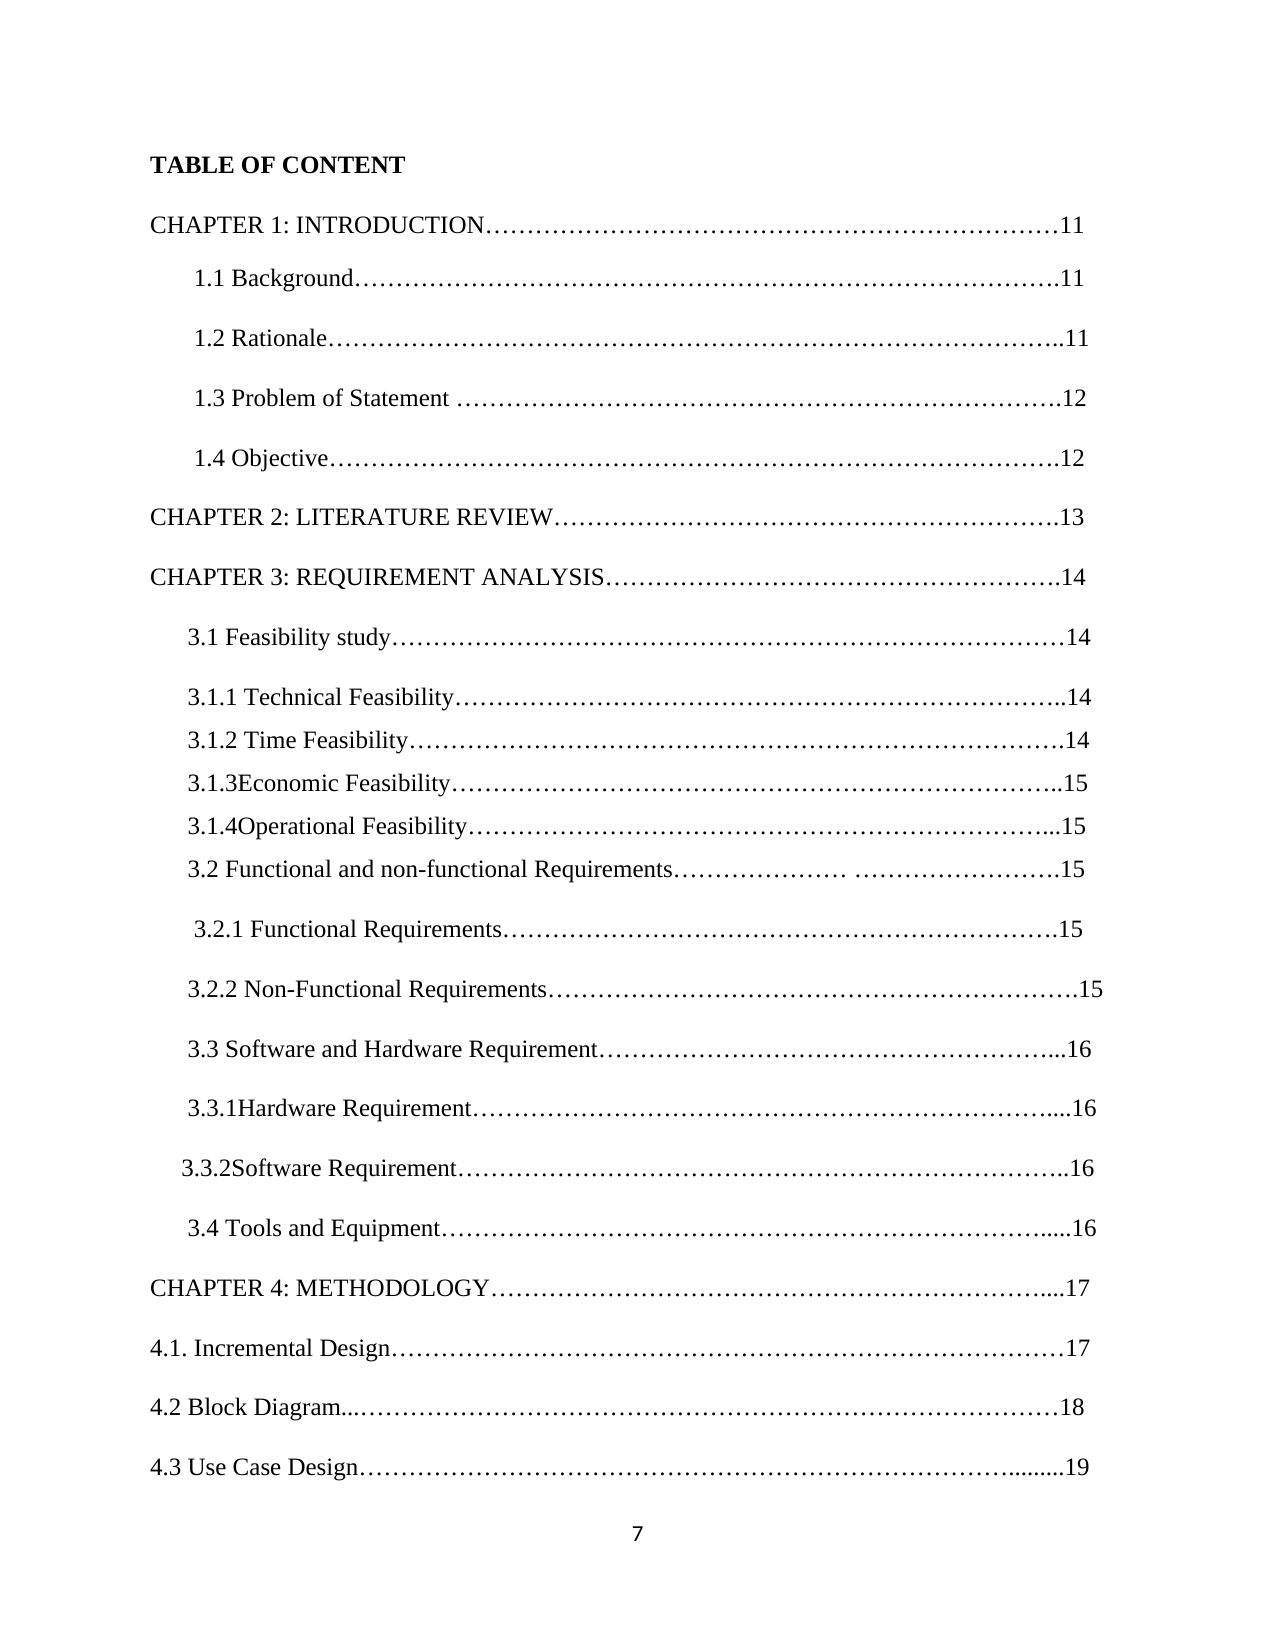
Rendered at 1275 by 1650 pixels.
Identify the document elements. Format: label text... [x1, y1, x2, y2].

text CHAPTER 4: METHODOLOGY…………………………………………………………....17 [150, 1273, 1125, 1302]
text 4.2 Block Diagram...…………………………………………………………………………18 [150, 1392, 1125, 1421]
text 3.1.1 Technical Feasibility………………………………………………………………..14 [150, 682, 1125, 711]
text CHAPTER 1: INTRODUCTION……………………………………………………………11 [150, 210, 1125, 238]
text 3.1.3Economic Feasibility………………………………………………………………..15 [150, 768, 1125, 797]
text 1.2 Rationale……………………………………………………………………………..11 [150, 323, 1125, 352]
text 3.1.2 Time Feasibility…………………………………………………………………….14 [150, 725, 1125, 754]
text 3.1.4Operational Feasibility……………………………………………………………...15 [150, 811, 1125, 840]
text 1.4 Objective…………………………………………………………………………….12 [150, 443, 1125, 471]
text 3.2 Functional and non-functional Requirements………………… …………………….15 [150, 854, 1125, 883]
text 3.3 Software and Hardware Requirement………………………………………………...16 [150, 1034, 1125, 1062]
text TABLE OF CONTENT [150, 150, 1125, 179]
text 3.2.2 Non-Functional Requirements……………………………………………………….15 [150, 974, 1125, 1003]
text 3.2.1 Functional Requirements………………………………………………………….15 [150, 914, 1125, 943]
text CHAPTER 2: LITERATURE REVIEW…………………………………………………….13 [150, 502, 1125, 531]
text 4.1. Incremental Design………………………………………………………………………17 [150, 1333, 1125, 1361]
text CHAPTER 3: REQUIREMENT ANALYSIS……………………………………………….14 [150, 562, 1125, 591]
list Feasibility study………………………………………………………………………14 [187, 622, 1125, 651]
text 1.3 Problem of Statement ……………………………………………………………….12 [150, 383, 1125, 412]
text 1.1 Background………………………………………………………………………….11 [150, 263, 1125, 292]
text 3.3.2Software Requirement………………………………………………………………..16 [150, 1153, 1125, 1182]
text 3.3.1Hardware Requirement……………………………………………………………....16 [150, 1093, 1125, 1122]
text 4.3 Use Case Design…………………………………………………………………….........19 [150, 1452, 1125, 1481]
text 3.4 Tools and Equipment……………………………………………………………….....16 [150, 1213, 1125, 1242]
